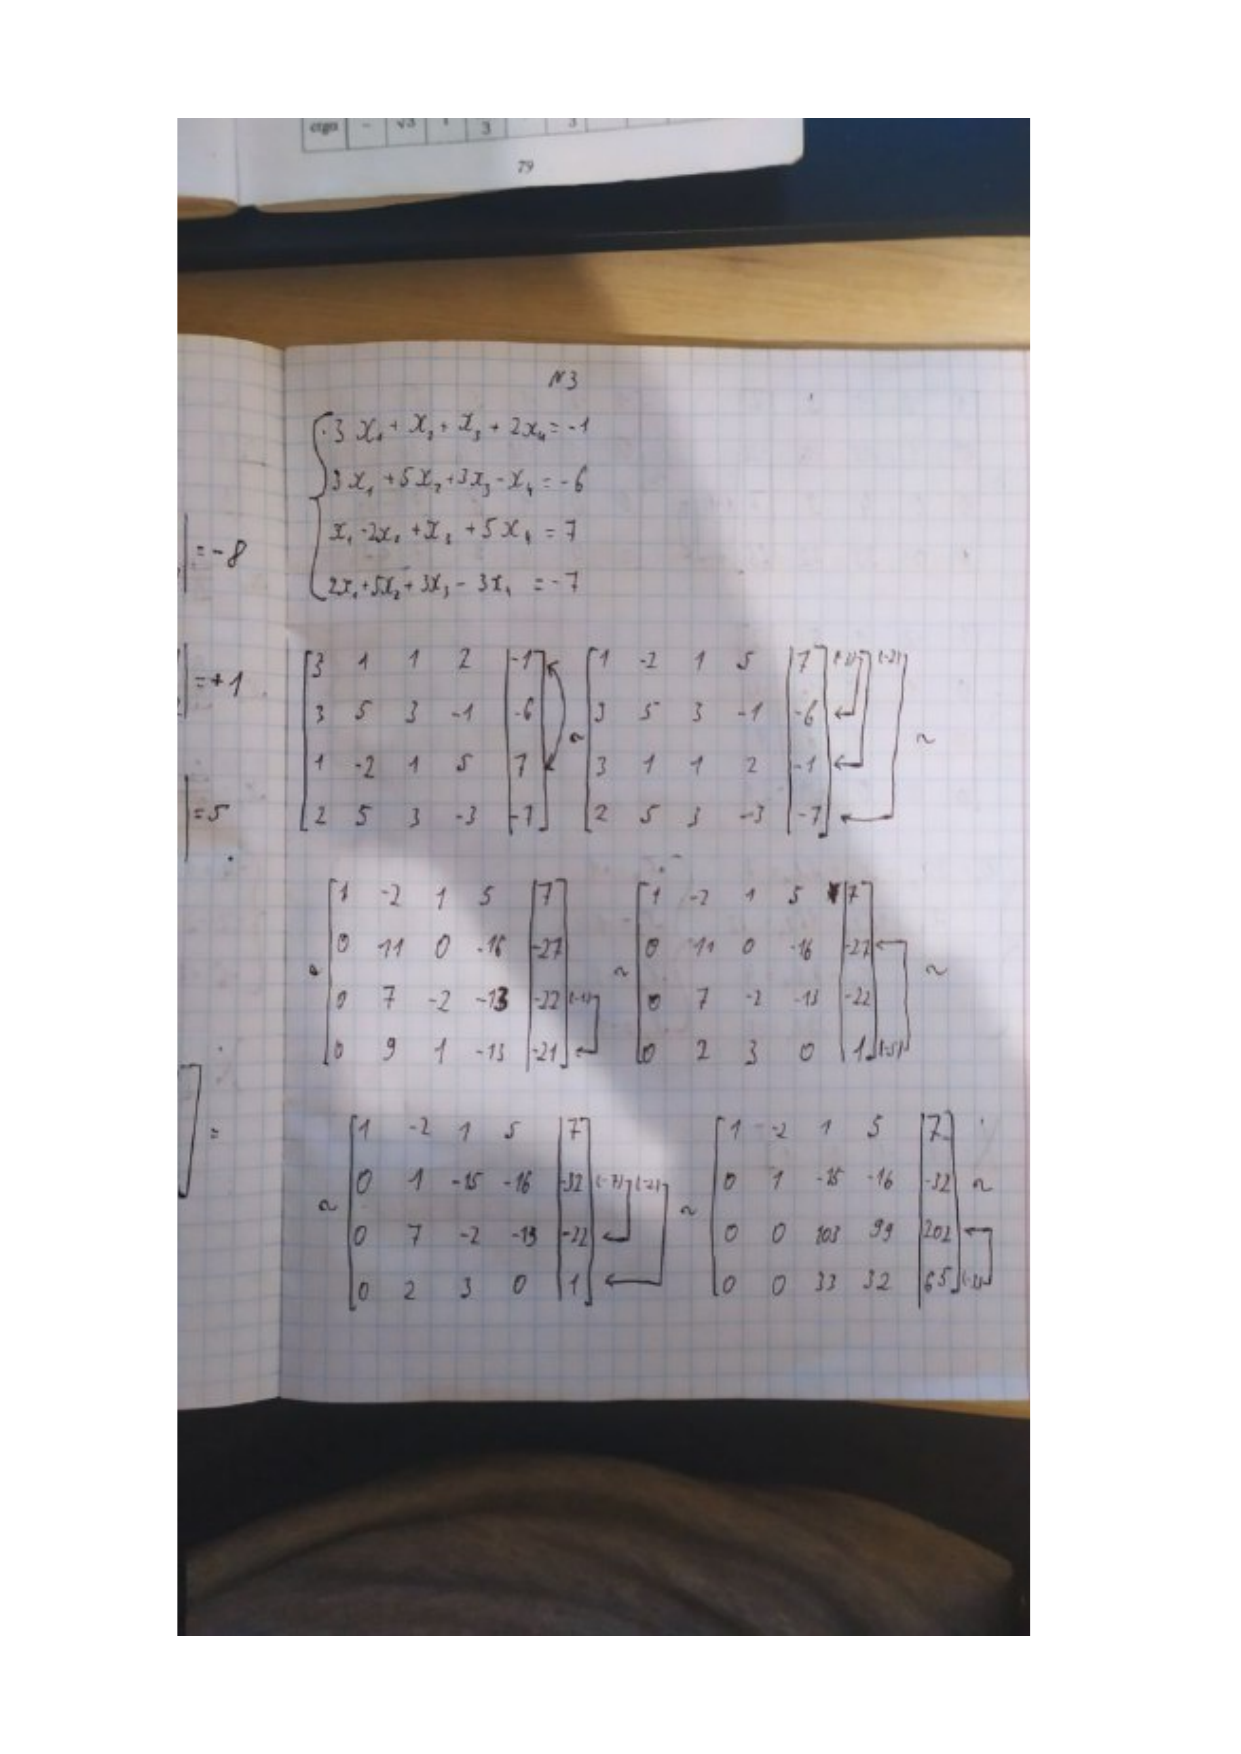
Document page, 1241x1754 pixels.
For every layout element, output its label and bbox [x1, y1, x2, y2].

picture [177, 118, 1031, 1636]
